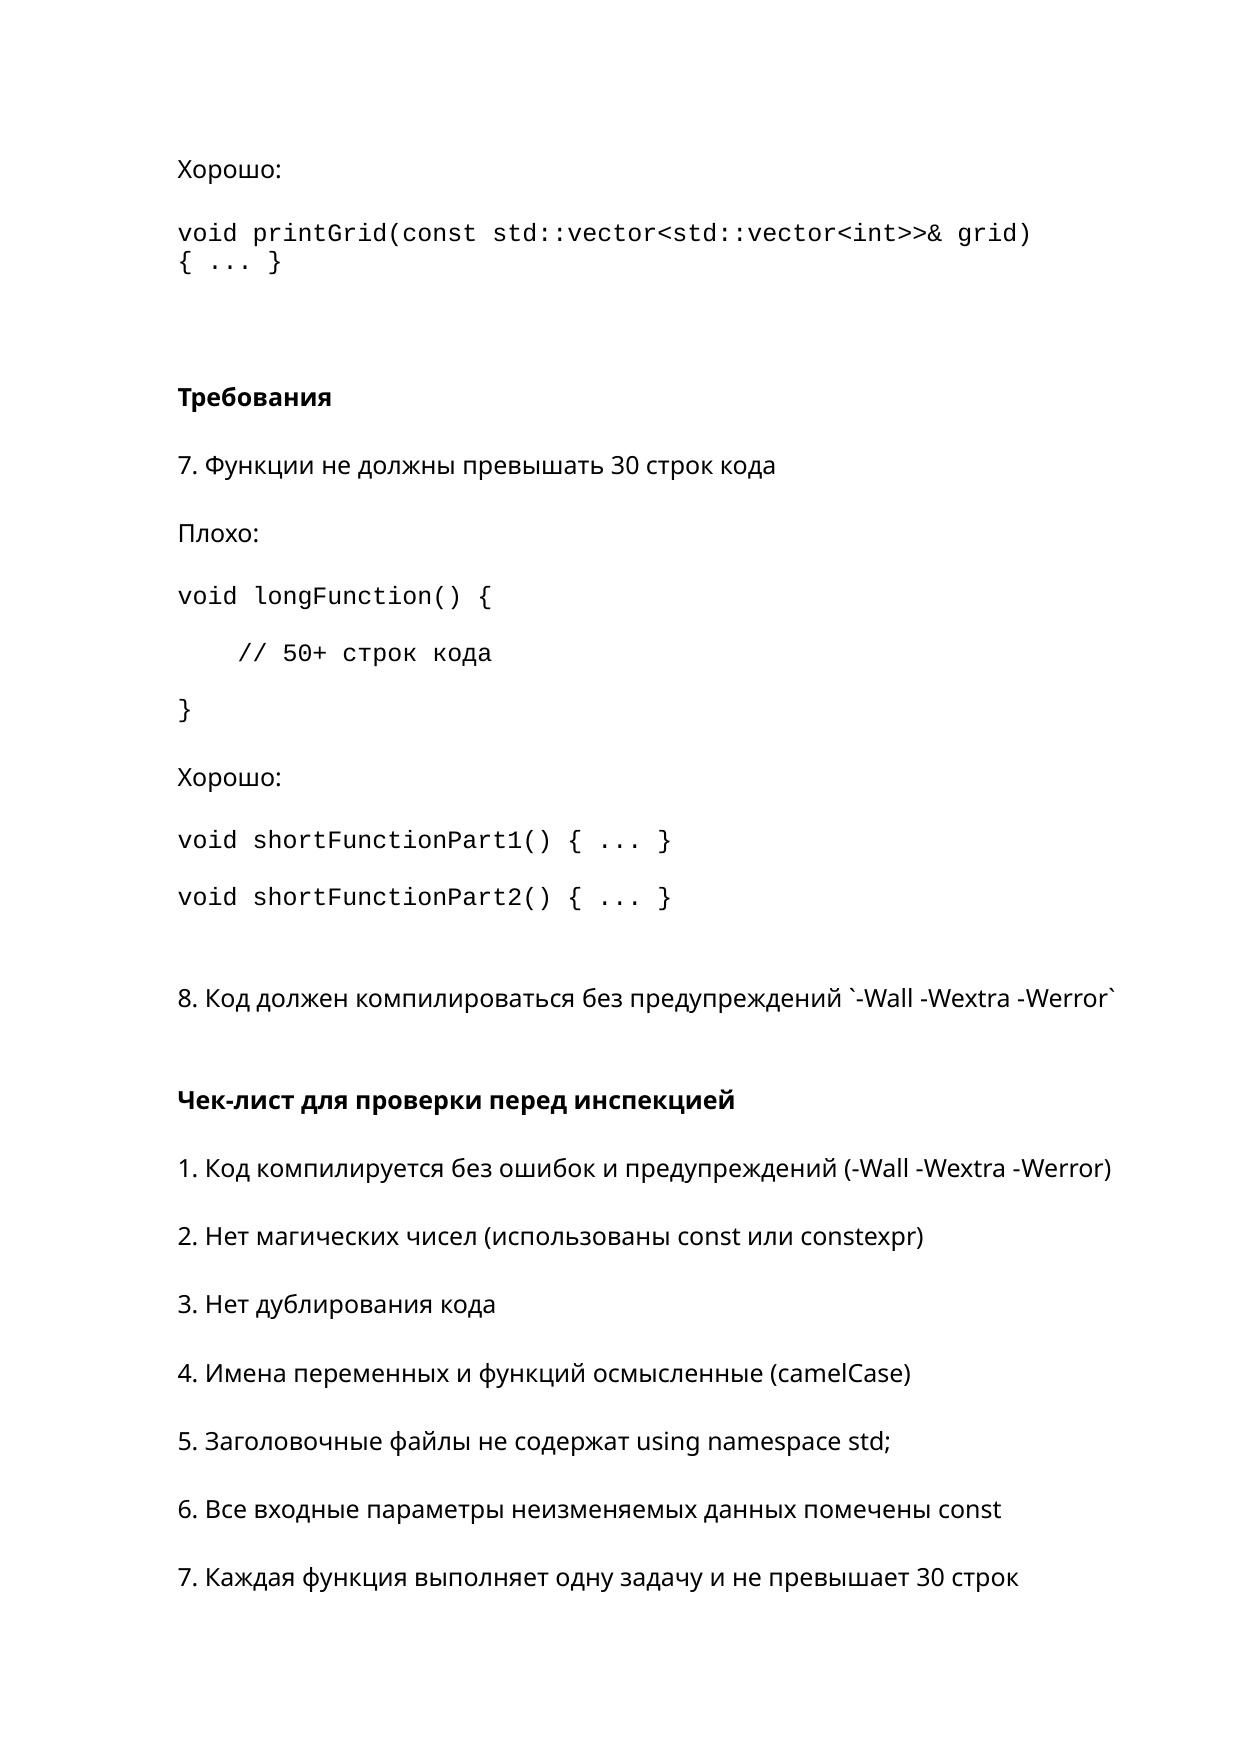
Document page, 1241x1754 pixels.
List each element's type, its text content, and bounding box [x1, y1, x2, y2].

text void shortFunctionPart1() { ... } [177, 827, 1152, 856]
text 7. Каждая функция выполняет одну задачу и не превышает 30 строк [177, 1559, 1152, 1594]
text void longFunction() { [177, 583, 1152, 612]
text 7. Функции не должны превышать 30 строк кода [177, 447, 1152, 481]
text } [177, 697, 1152, 725]
text 1. Код компилируется без ошибок и предупреждений (-Wall -Wextra -Werror) [177, 1151, 1152, 1185]
text Хорошо: [177, 759, 1152, 793]
text Хорошо: [177, 152, 1152, 186]
text Чек-лист для проверки перед инспекцией [177, 1083, 1152, 1117]
text void printGrid(const std::vector<std::vector<int>>& grid) { ... } [177, 220, 1152, 277]
text // 50+ строк кода [177, 640, 1152, 668]
text void shortFunctionPart2() { ... } [177, 884, 1152, 912]
text Плохо: [177, 515, 1152, 549]
text 6. Все входные параметры неизменяемых данных помечены const [177, 1491, 1152, 1526]
text 2. Нет магических чисел (использованы const или constexpr) [177, 1219, 1152, 1253]
text 4. Имена переменных и функций осмысленные (camelCase) [177, 1355, 1152, 1389]
text 8. Код должен компилироваться без предупреждений `-Wall -Wextra -Werror` [177, 981, 1152, 1014]
text 3. Нет дублирования кода [177, 1287, 1152, 1321]
text Требования [177, 379, 1152, 413]
text 5. Заголовочные файлы не содержат using namespace std; [177, 1423, 1152, 1457]
